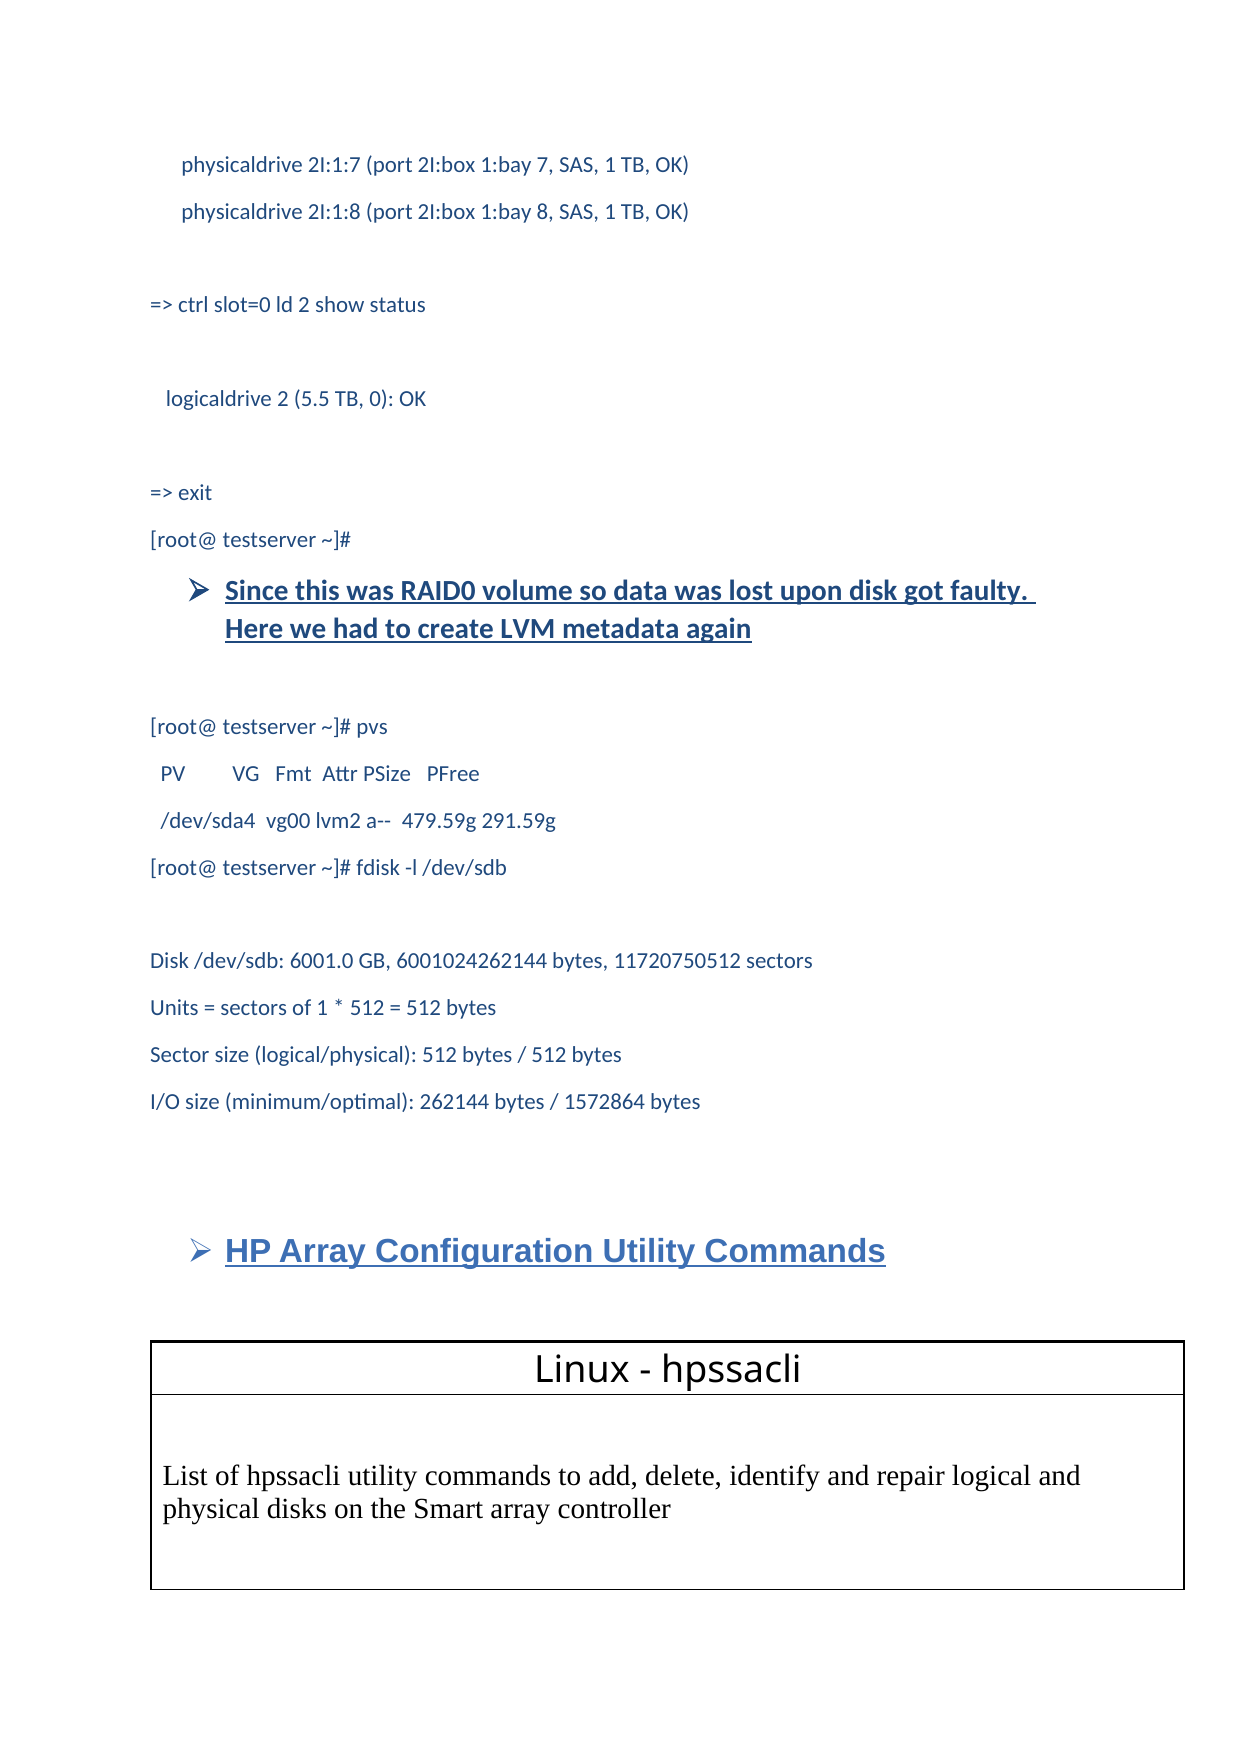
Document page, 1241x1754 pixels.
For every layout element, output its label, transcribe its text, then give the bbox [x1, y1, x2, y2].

text logicaldrive 2 (5.5 TB, 0): OK [150, 384, 1090, 412]
text physicaldrive 2I:1:8 (port 2I:box 1:bay 8, SAS, 1 TB, OK) [150, 197, 1090, 225]
text [root@ testserver ~]# [150, 525, 1090, 553]
text PV VG Fmt Attr PSize PFree [150, 759, 1090, 787]
text => exit [150, 478, 1090, 506]
table_cell List of hpssacli utility commands to add, delete, identify and repair logical and physical disks on the Smart array controller [152, 1395, 1183, 1589]
text [root@ testserver ~]# fdisk -l /dev/sdb [150, 853, 1090, 881]
subtitle HP Array Configuration Utility Commands [187, 1214, 1090, 1270]
text I/O size (minimum/optimal): 262144 bytes / 1572864 bytes [150, 1087, 1090, 1115]
text Disk /dev/sdb: 6001.0 GB, 6001024262144 bytes, 11720750512 sectors [150, 947, 1090, 975]
text Sector size (logical/physical): 512 bytes / 512 bytes [150, 1040, 1090, 1068]
list Since this was RAID0 volume so data was lost upon disk got faulty. Here we had to create LVM metadata again [187, 572, 1090, 646]
text => ctrl slot=0 ld 2 show status [150, 291, 1090, 319]
text /dev/sda4 vg00 lvm2 a-- 479.59g 291.59g [150, 806, 1090, 834]
text Units = sectors of 1 * 512 = 512 bytes [150, 993, 1090, 1022]
table_header Linux - hpssacli [152, 1343, 1183, 1393]
text [root@ testserver ~]# pvs [150, 712, 1090, 740]
text physicaldrive 2I:1:7 (port 2I:box 1:bay 7, SAS, 1 TB, OK) [150, 150, 1090, 178]
